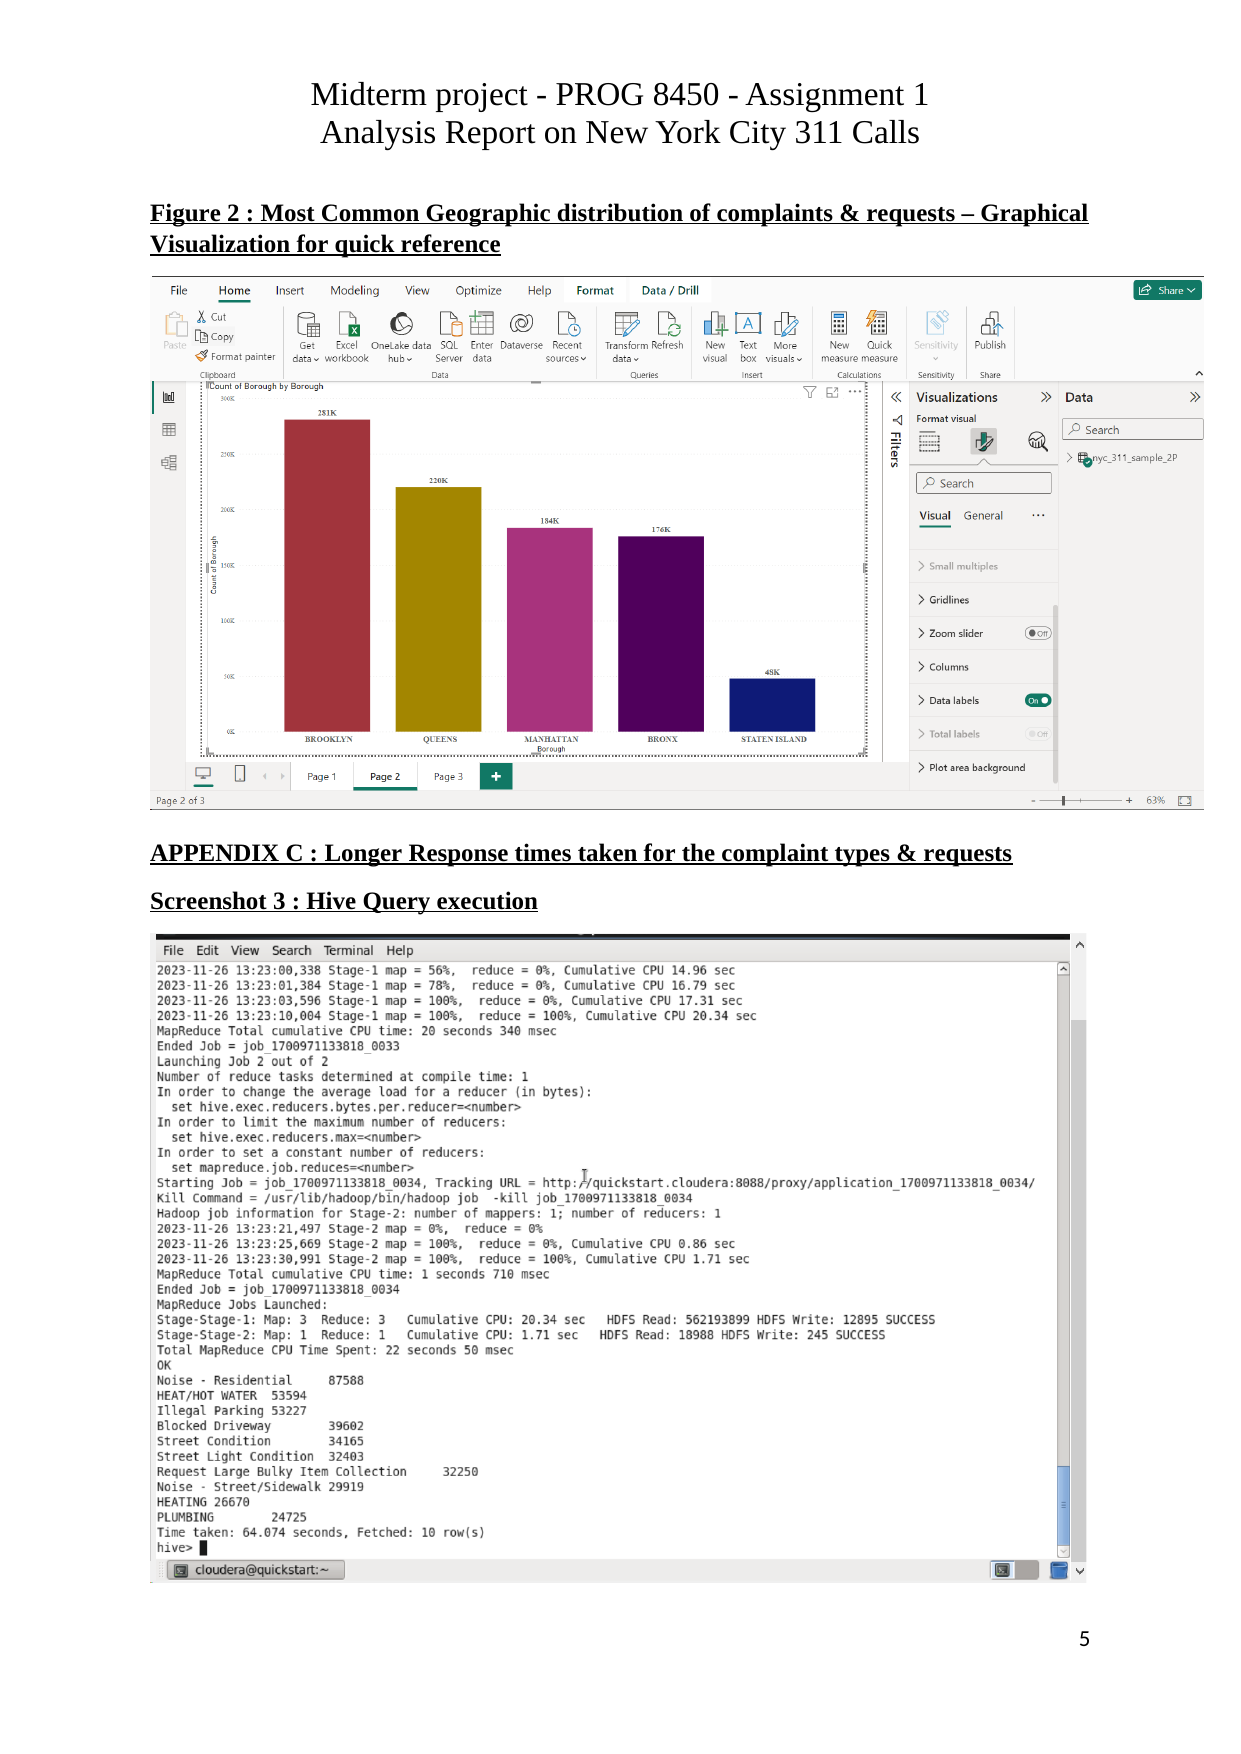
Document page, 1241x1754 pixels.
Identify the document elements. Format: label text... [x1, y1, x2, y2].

picture [150, 276, 1204, 810]
text APPENDIX C : Longer Response times taken for the complaint types & requests [150, 838, 1090, 867]
text Figure 2 : Most Common Geographic distribution of complaints & requests – Graphical Visualization for quick reference [150, 198, 1090, 258]
text Screenshot 3 : Hive Query execution [150, 886, 1090, 915]
picture [150, 933, 1087, 1583]
